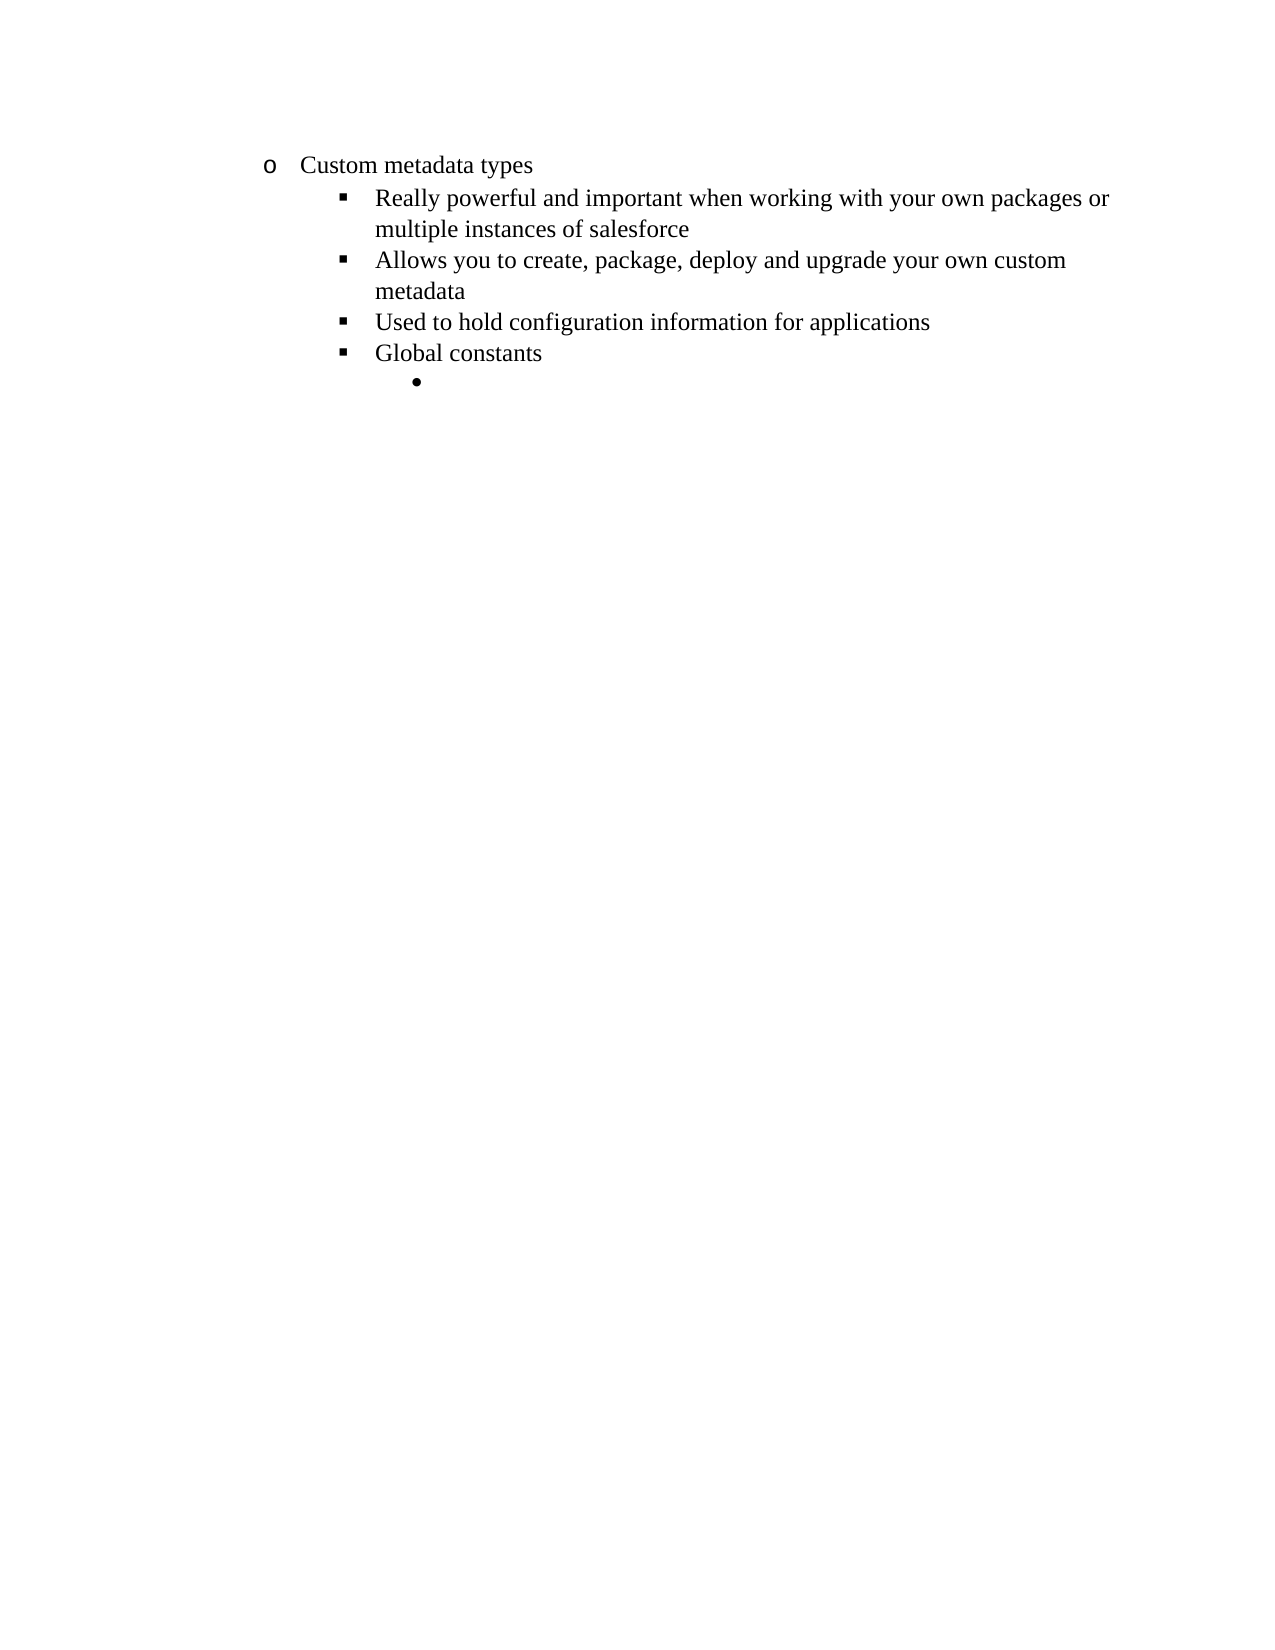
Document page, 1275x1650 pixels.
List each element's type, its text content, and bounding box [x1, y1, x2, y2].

list Really powerful and important when working with your own packages or multiple instances of salesforce [337, 183, 1125, 243]
list Global constants [337, 338, 1125, 367]
list Allows you to create, package, deploy and upgrade your own custom metadata [337, 245, 1125, 305]
list Custom metadata types [262, 150, 1125, 181]
list Used to hold configuration information for applications [337, 307, 1125, 336]
